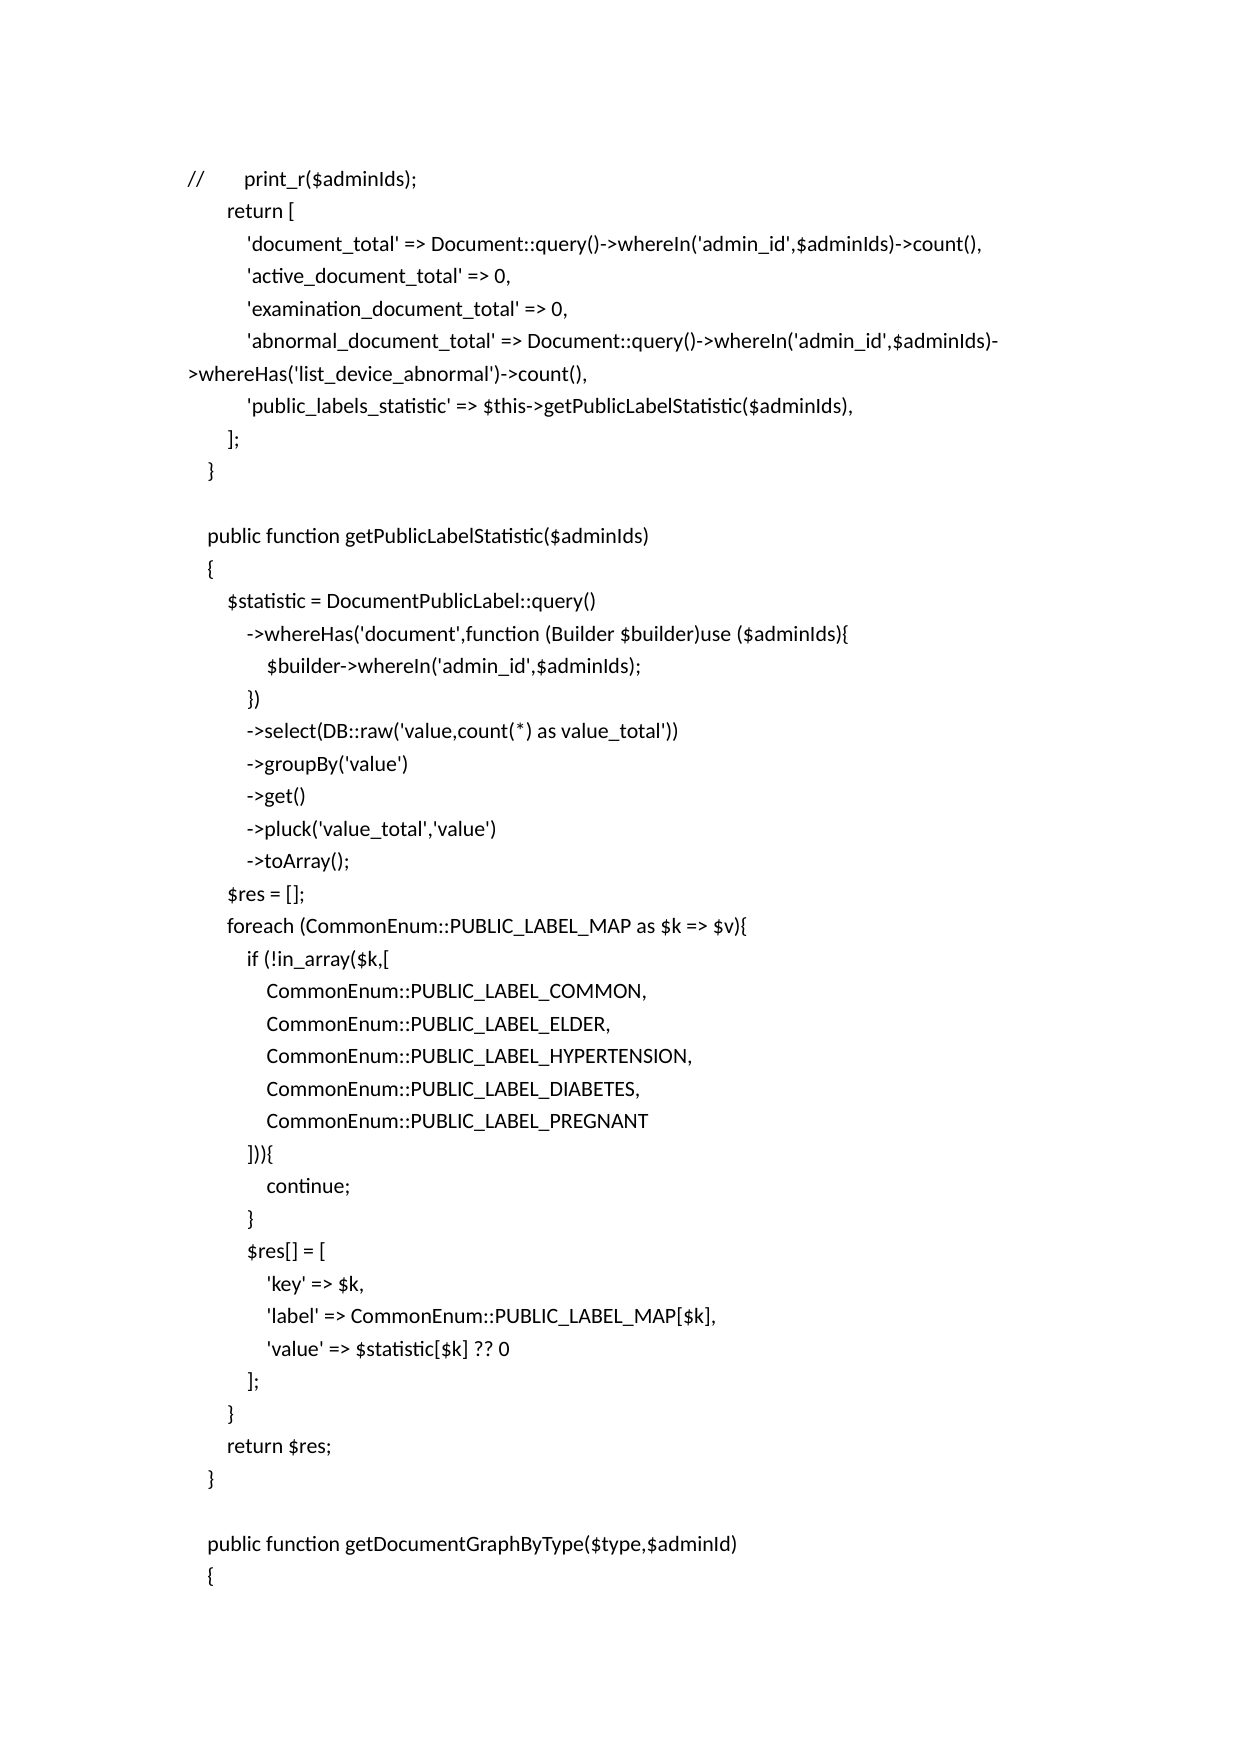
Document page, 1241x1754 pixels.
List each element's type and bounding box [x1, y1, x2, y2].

text [187, 162, 1053, 1592]
